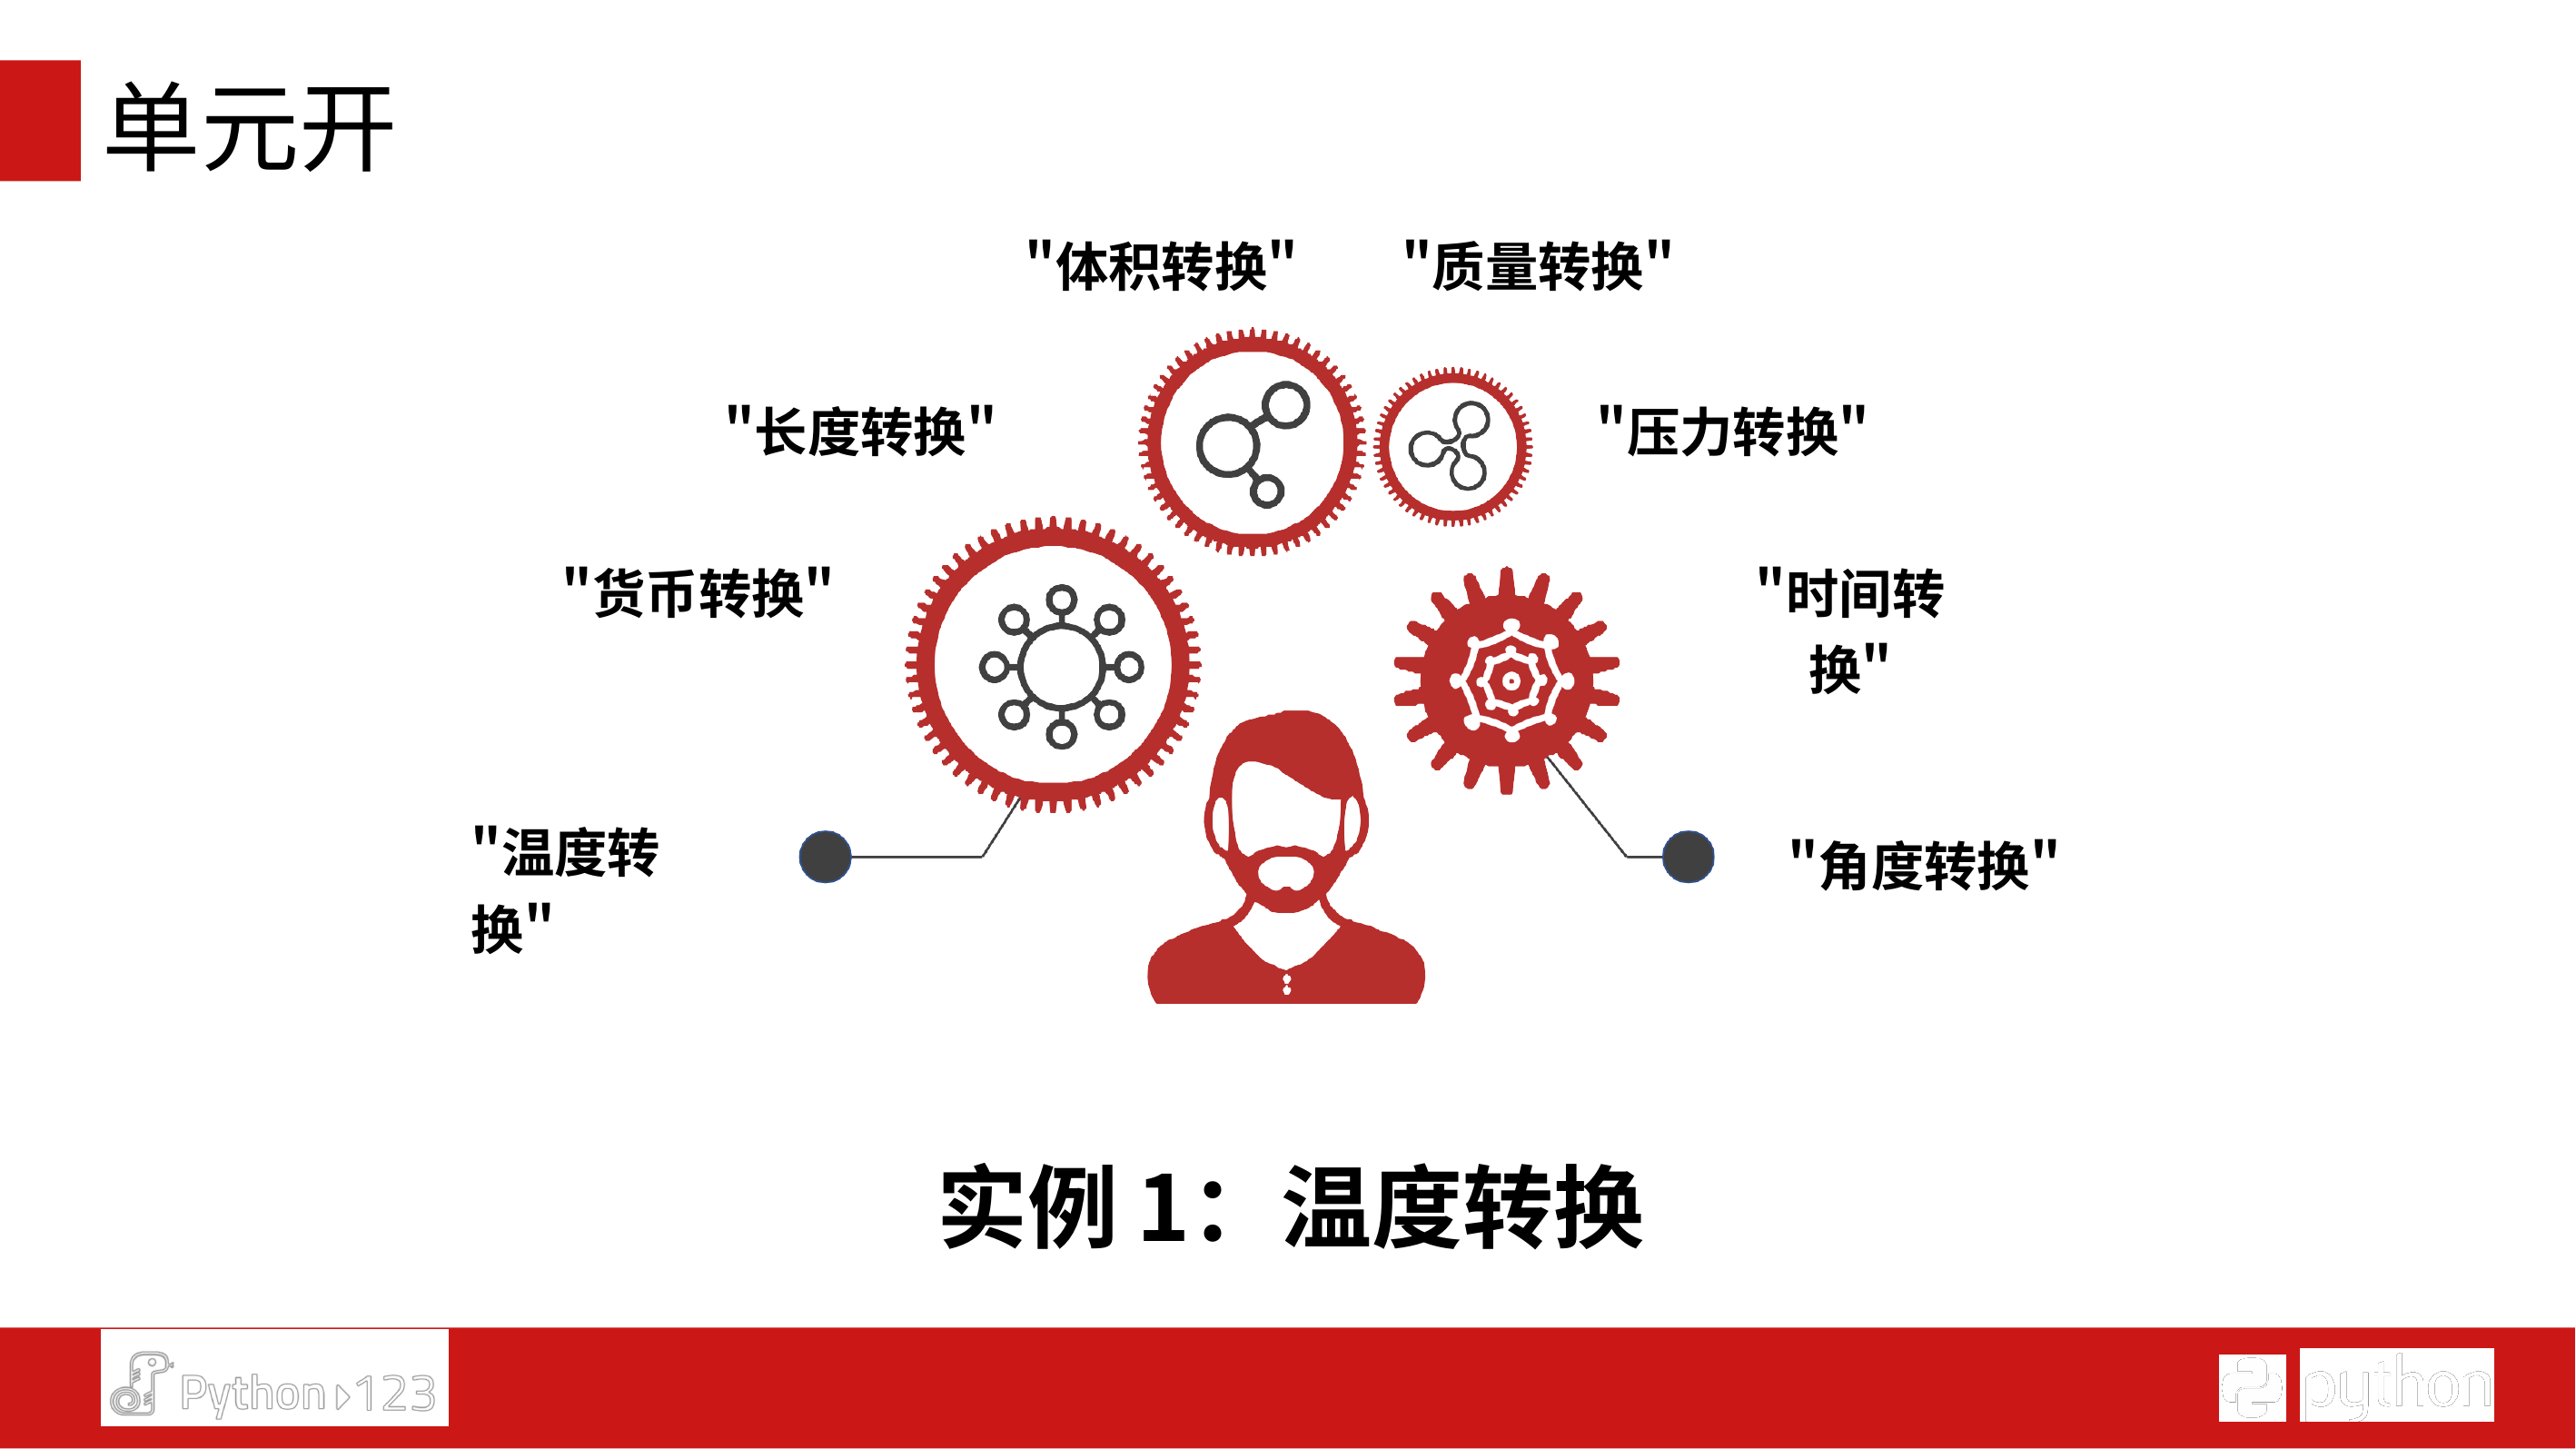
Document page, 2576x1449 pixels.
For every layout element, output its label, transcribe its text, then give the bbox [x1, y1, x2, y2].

text "压力转换" [1596, 377, 2533, 471]
text "体积转换" "质量转换" [165, 211, 2533, 305]
text "角度转换" [1788, 811, 2533, 905]
subtitle 实例1：温度转换 [165, 1118, 2414, 1272]
picture [798, 327, 1715, 1004]
text "货币转换" [562, 552, 1000, 629]
picture [2219, 1354, 2287, 1422]
text "时间转换" [1714, 552, 1986, 706]
text "长度转换" [131, 377, 996, 471]
picture [2300, 1347, 2495, 1422]
text "温度转换" [471, 811, 742, 965]
picture [100, 1328, 449, 1426]
